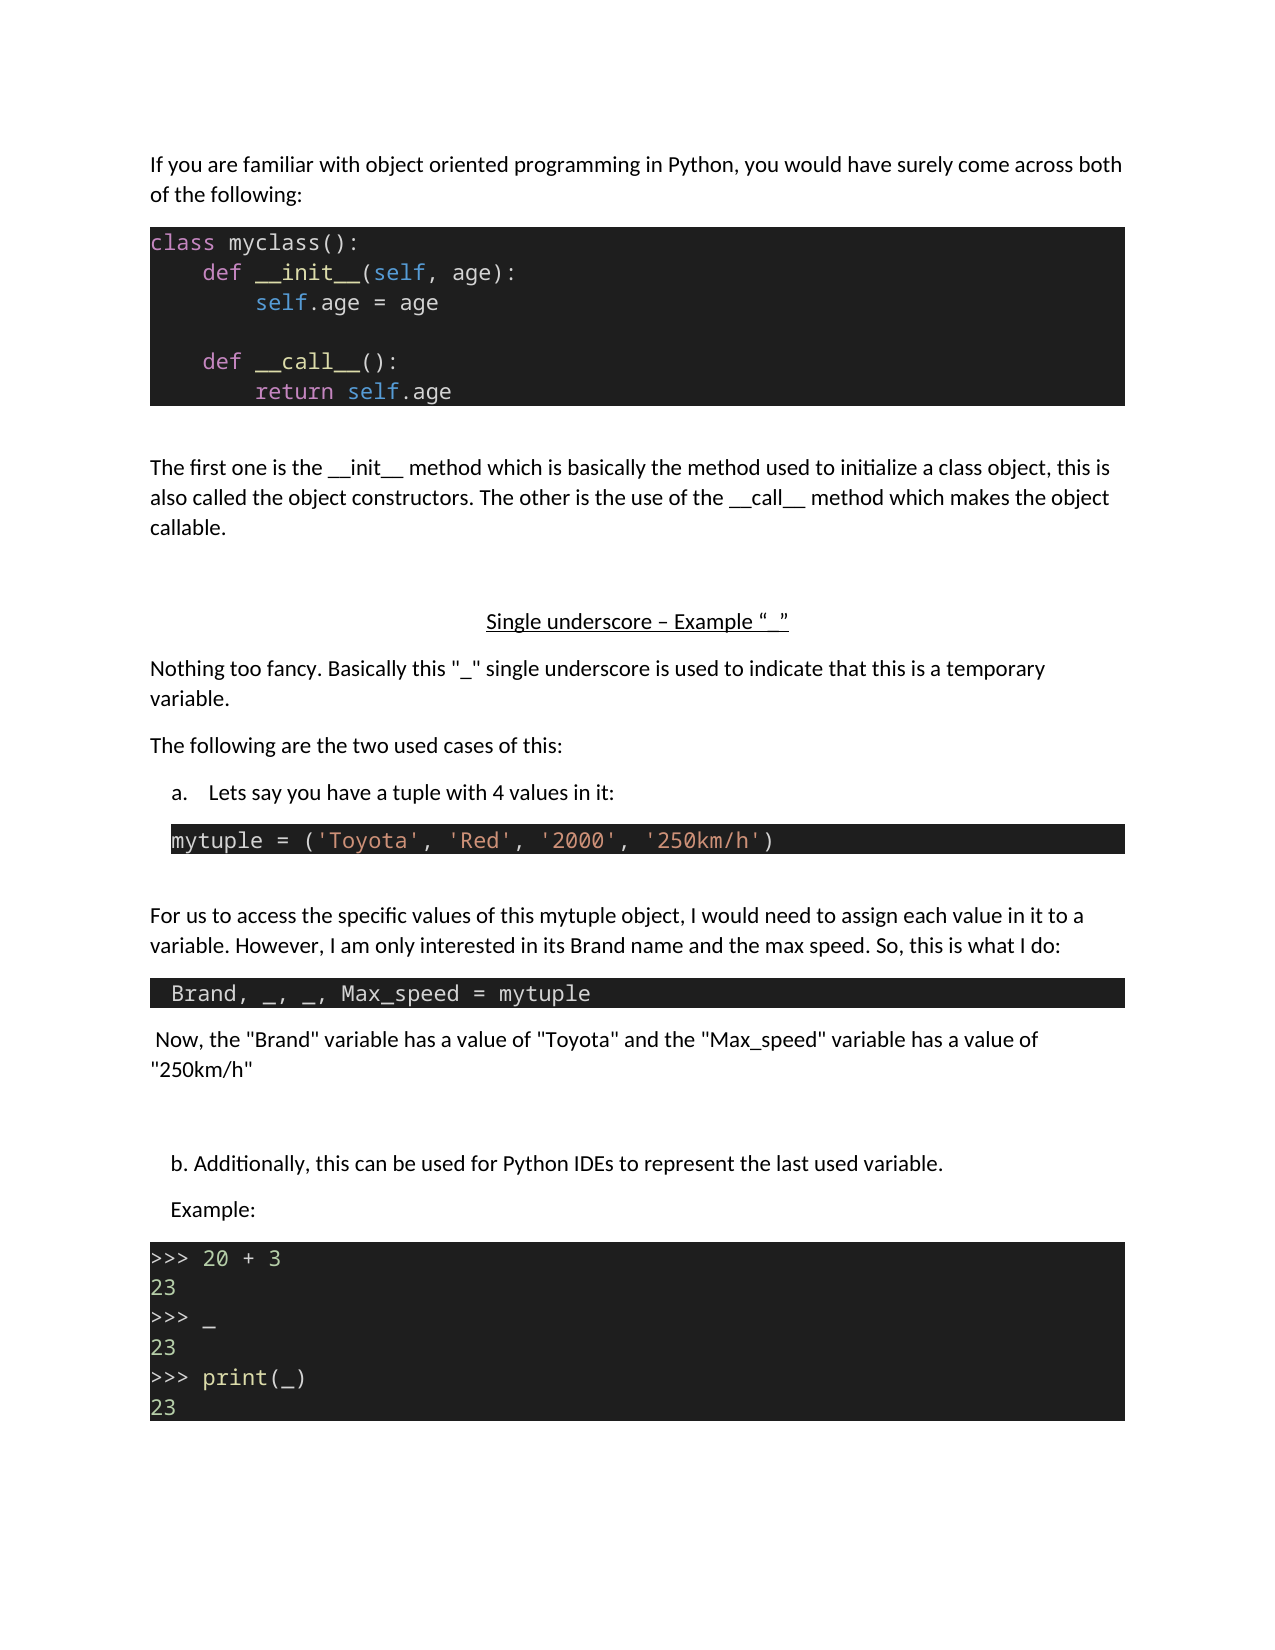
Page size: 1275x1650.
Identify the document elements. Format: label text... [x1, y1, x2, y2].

text Single underscore – Example “_” [150, 607, 1125, 635]
text mytuple = ('Toyota', 'Red', '2000', '250km/h') [171, 824, 1125, 854]
text b. Additionally, this can be used for Python IDEs to represent the last used variable. [150, 1149, 1125, 1177]
text >>> 20 + 3 [150, 1242, 1125, 1272]
text If you are familiar with object oriented programming in Python, you would have surely come across both of the following: [150, 150, 1125, 208]
text 23 [150, 1272, 1125, 1302]
list Lets say you have a tuple with 4 values in it: [171, 778, 1125, 806]
text self.age = age [150, 287, 1125, 316]
text def __call__(): [150, 346, 1125, 376]
text 23 [150, 1332, 1125, 1362]
text For us to access the specific values of this mytuple object, I would need to assign each value in it to a variable. However, I am only interested in its Brand name and the max speed. So, this is what I do: [150, 901, 1125, 959]
text Example: [150, 1196, 1125, 1224]
text Brand, _, _, Max_speed = mytuple [150, 978, 1125, 1008]
text return self.age [150, 376, 1125, 406]
text Now, the "Brand" variable has a value of "Toyota" and the "Max_speed" variable has a value of "250km/h" [150, 1025, 1125, 1083]
text def __init__(self, age): [150, 257, 1125, 287]
text class myclass(): [150, 227, 1125, 257]
text 23 [150, 1391, 1125, 1421]
text >>> _ [150, 1302, 1125, 1332]
text The following are the two used cases of this: [150, 731, 1125, 759]
text >>> print(_) [150, 1362, 1125, 1391]
text Nothing too fancy. Basically this "_" single underscore is used to indicate that this is a temporary variable. [150, 654, 1125, 712]
text The first one is the __init__ method which is basically the method used to initialize a class object, this is also called the object constructors. The other is the use of the __call__ method which makes the object callable. [150, 453, 1125, 541]
